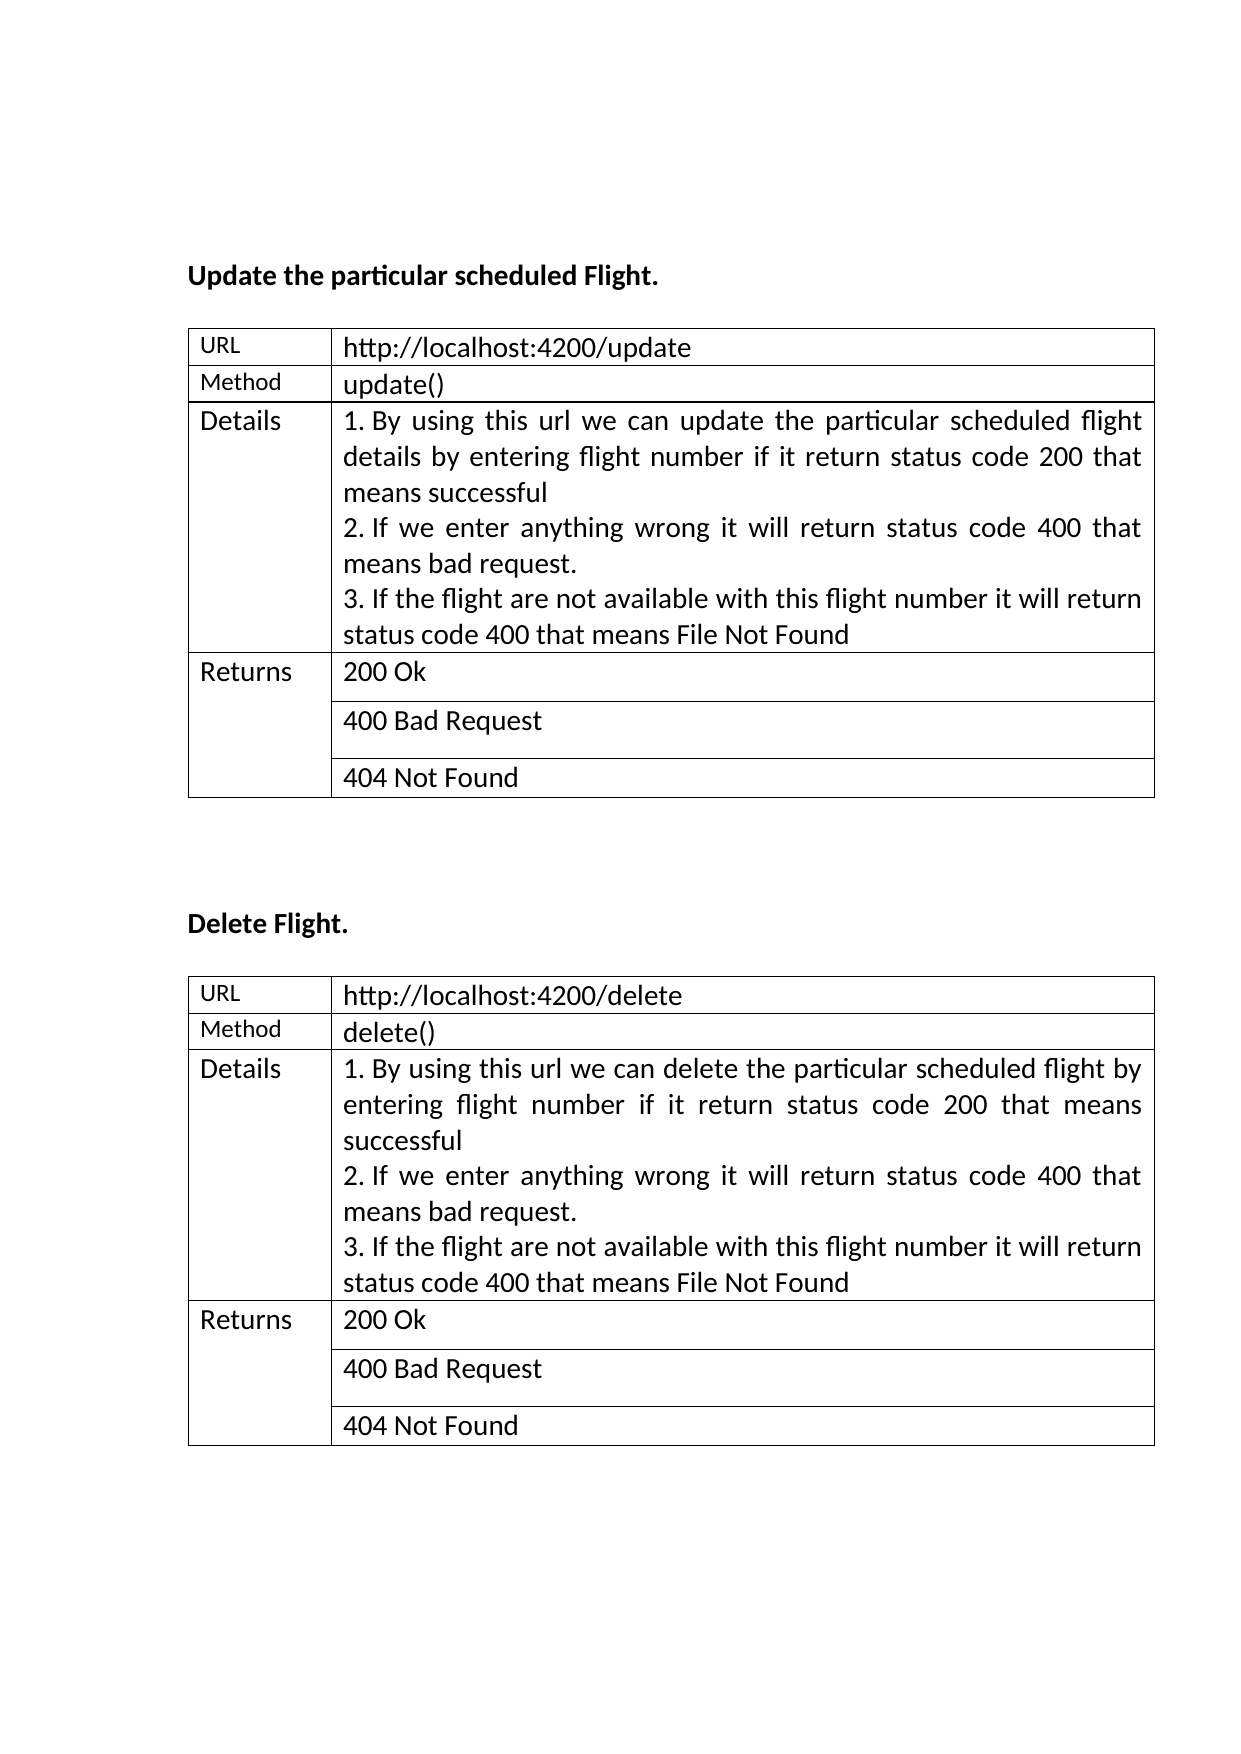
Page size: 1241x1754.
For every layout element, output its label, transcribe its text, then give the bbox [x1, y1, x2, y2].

table_header http://localhost:4200/delete [332, 977, 1154, 1013]
table_cell Details [189, 403, 331, 652]
text Update the particular scheduled Flight. [187, 257, 1053, 292]
table_cell Returns [189, 653, 331, 797]
table_cell By using this url we can update the particular scheduled flight details by entering flight number if it return status code 200 that means successful If we enter anything wrong it will return status code 400 that means bad request. If the flight are not available with this flight number it will return status code 400 that means File Not Found [332, 403, 1154, 652]
table_cell update() [332, 366, 1154, 401]
table_cell 200 Ok [332, 653, 1154, 701]
table_header http://localhost:4200/update [332, 329, 1154, 365]
table_cell delete() [332, 1014, 1154, 1049]
text Delete Flight. [187, 905, 1053, 940]
table_cell 400 Bad Request [332, 1350, 1154, 1406]
table_cell 400 Bad Request [332, 702, 1154, 758]
table_cell 404 Not Found [332, 1407, 1154, 1444]
table_cell Returns [189, 1301, 331, 1444]
table_cell Details [189, 1050, 331, 1300]
table_cell Method [189, 366, 331, 401]
table_cell 200 Ok [332, 1301, 1154, 1349]
table_header URL [189, 977, 331, 1013]
table_cell Method [189, 1014, 331, 1049]
table_cell By using this url we can delete the particular scheduled flight by entering flight number if it return status code 200 that means successful If we enter anything wrong it will return status code 400 that means bad request. If the flight are not available with this flight number it will return status code 400 that means File Not Found [332, 1050, 1154, 1300]
table_cell 404 Not Found [332, 759, 1154, 797]
table_header URL [189, 329, 331, 365]
